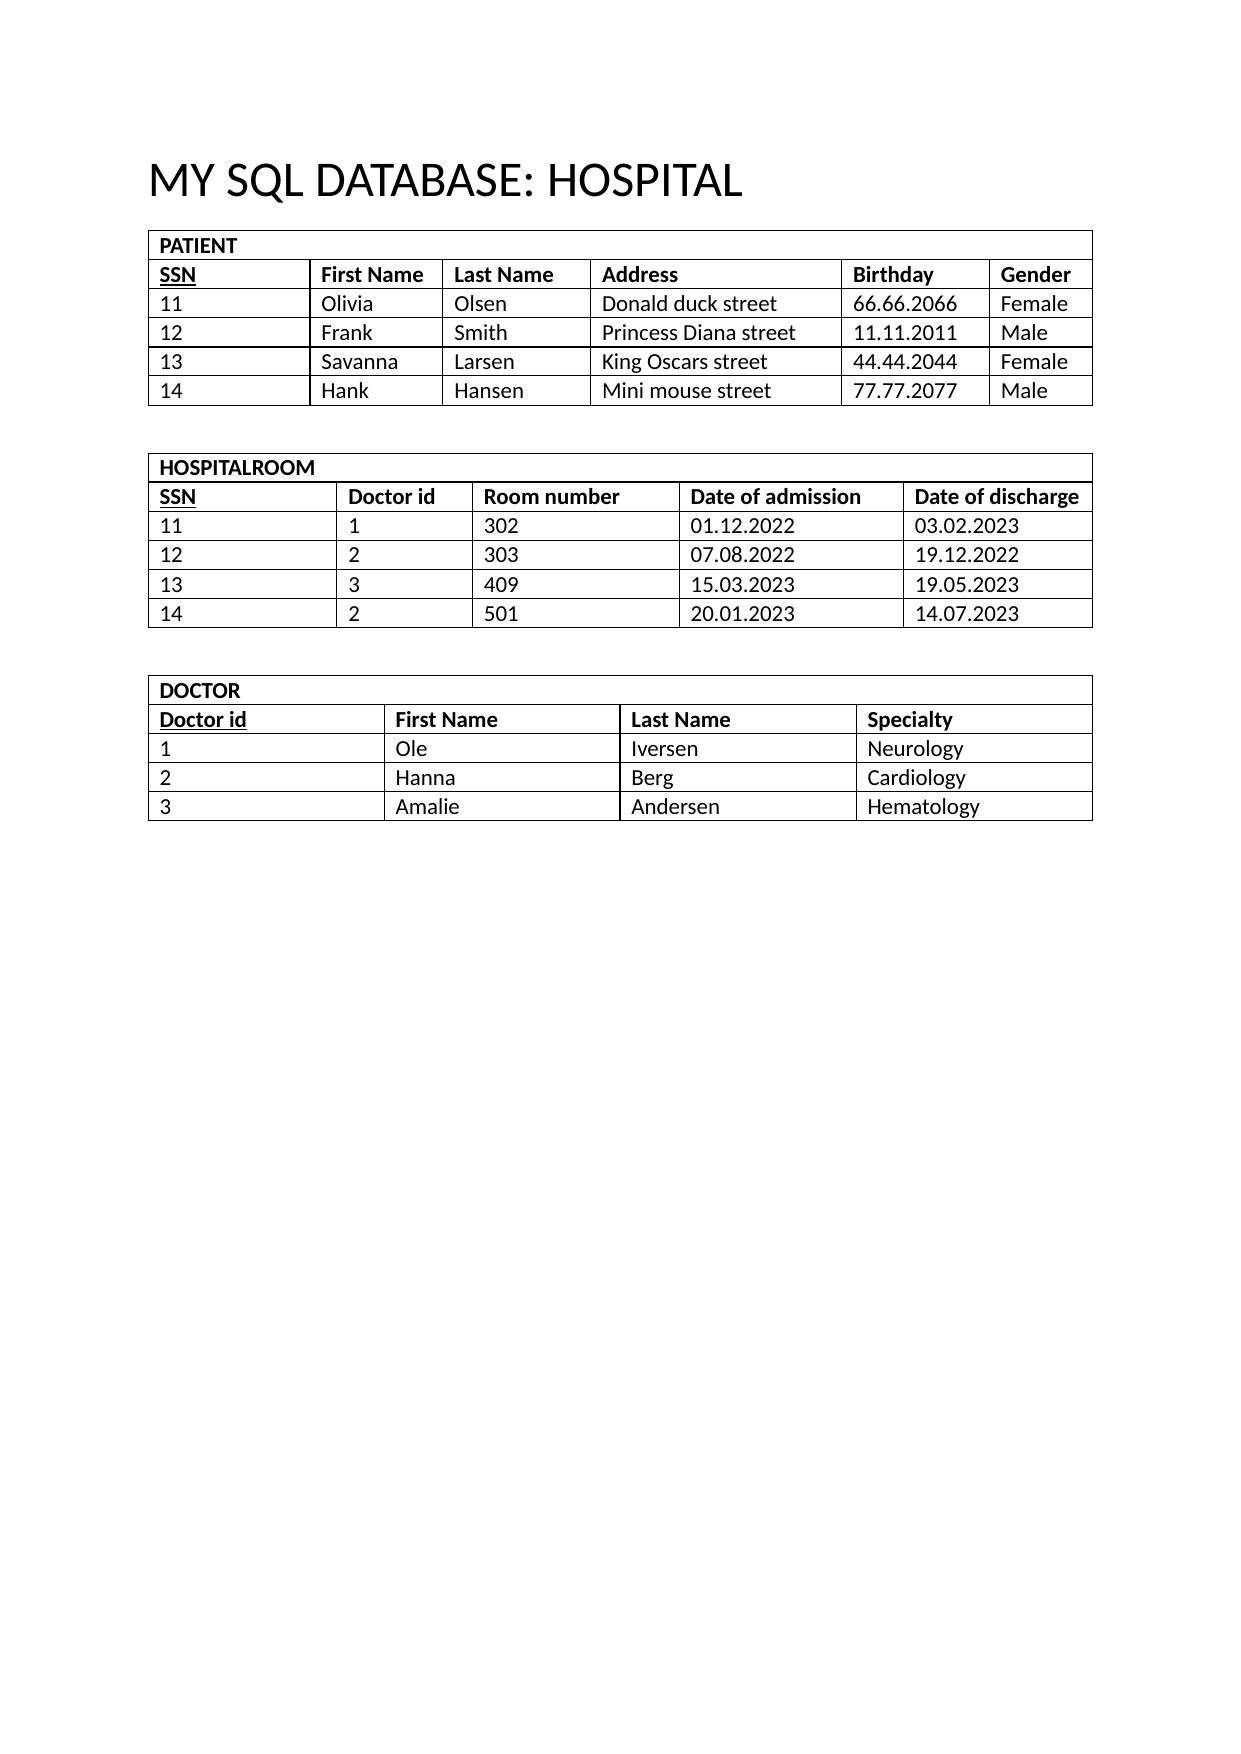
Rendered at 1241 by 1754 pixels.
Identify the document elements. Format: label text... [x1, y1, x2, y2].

table_cell Male [990, 318, 1092, 346]
table_cell 3 [337, 570, 472, 598]
table_cell First Name [385, 705, 619, 733]
table_cell Olivia [311, 289, 442, 317]
table_cell 14 [149, 599, 336, 627]
table_cell Neurology [857, 734, 1092, 762]
table_cell Andersen [621, 792, 856, 820]
table_cell 12 [149, 541, 336, 569]
table_cell 2 [337, 599, 472, 627]
table_cell Doctor id [149, 705, 384, 733]
table_cell 409 [473, 570, 679, 598]
table_cell Donald duck street [591, 289, 841, 317]
table_cell Female [990, 348, 1092, 375]
table_cell 66.66.2066 [842, 289, 989, 317]
table_cell 11 [149, 512, 336, 539]
table_cell SSN [149, 260, 309, 288]
table_cell Hank [311, 376, 442, 404]
table_cell 01.12.2022 [680, 512, 903, 539]
table_cell 12 [149, 318, 309, 346]
table_cell 13 [149, 348, 309, 375]
table_cell 302 [473, 512, 679, 539]
table_cell Last Name [443, 260, 590, 288]
table_cell 15.03.2023 [680, 570, 903, 598]
table_cell 14 [149, 376, 309, 404]
table_cell Hansen [443, 376, 590, 404]
table_cell Hematology [857, 792, 1092, 820]
table_cell Mini mouse street [591, 376, 841, 404]
table_cell Frank [311, 318, 442, 346]
table_cell 14.07.2023 [904, 599, 1092, 627]
table_cell Amalie [385, 792, 619, 820]
table_cell 1 [149, 734, 384, 762]
table_cell Date of admission [680, 483, 903, 511]
table_cell 07.08.2022 [680, 541, 903, 569]
table_cell Female [990, 289, 1092, 317]
table_cell Specialty [857, 705, 1092, 733]
table_cell 19.12.2022 [904, 541, 1092, 569]
table_cell Room number [473, 483, 679, 511]
table_cell Savanna [311, 348, 442, 375]
table_cell 77.77.2077 [842, 376, 989, 404]
table_cell Doctor id [337, 483, 472, 511]
table_cell First Name [311, 260, 442, 288]
table_cell 2 [149, 763, 384, 791]
table_cell 19.05.2023 [904, 570, 1092, 598]
table_cell Birthday [842, 260, 989, 288]
table_cell Larsen [443, 348, 590, 375]
table_cell Address [591, 260, 841, 288]
table_cell Ole [385, 734, 619, 762]
table_cell Olsen [443, 289, 590, 317]
table_header DOCTOR [149, 676, 1092, 704]
table_cell Princess Diana street [591, 318, 841, 346]
table_cell SSN [149, 483, 336, 511]
table_cell Cardiology [857, 763, 1092, 791]
table_cell Last Name [621, 705, 856, 733]
table_cell Smith [443, 318, 590, 346]
table_cell 2 [337, 541, 472, 569]
table_cell 1 [337, 512, 472, 539]
table_cell Hanna [385, 763, 619, 791]
table_cell 3 [149, 792, 384, 820]
table_cell Iversen [621, 734, 856, 762]
table_cell 501 [473, 599, 679, 627]
table_header HOSPITALROOM [149, 454, 1092, 481]
table_header PATIENT [149, 231, 1092, 259]
table_cell King Oscars street [591, 348, 841, 375]
table_cell 11.11.2011 [842, 318, 989, 346]
table_cell Berg [621, 763, 856, 791]
table_cell 13 [149, 570, 336, 598]
table_cell 303 [473, 541, 679, 569]
text MY SQL DATABASE: HOSPITAL [148, 148, 1093, 209]
table_cell 20.01.2023 [680, 599, 903, 627]
table_cell Gender [990, 260, 1092, 288]
table_cell 11 [149, 289, 309, 317]
table_cell 03.02.2023 [904, 512, 1092, 539]
table_cell 44.44.2044 [842, 348, 989, 375]
table_cell Male [990, 376, 1092, 404]
table_cell Date of discharge [904, 483, 1092, 511]
